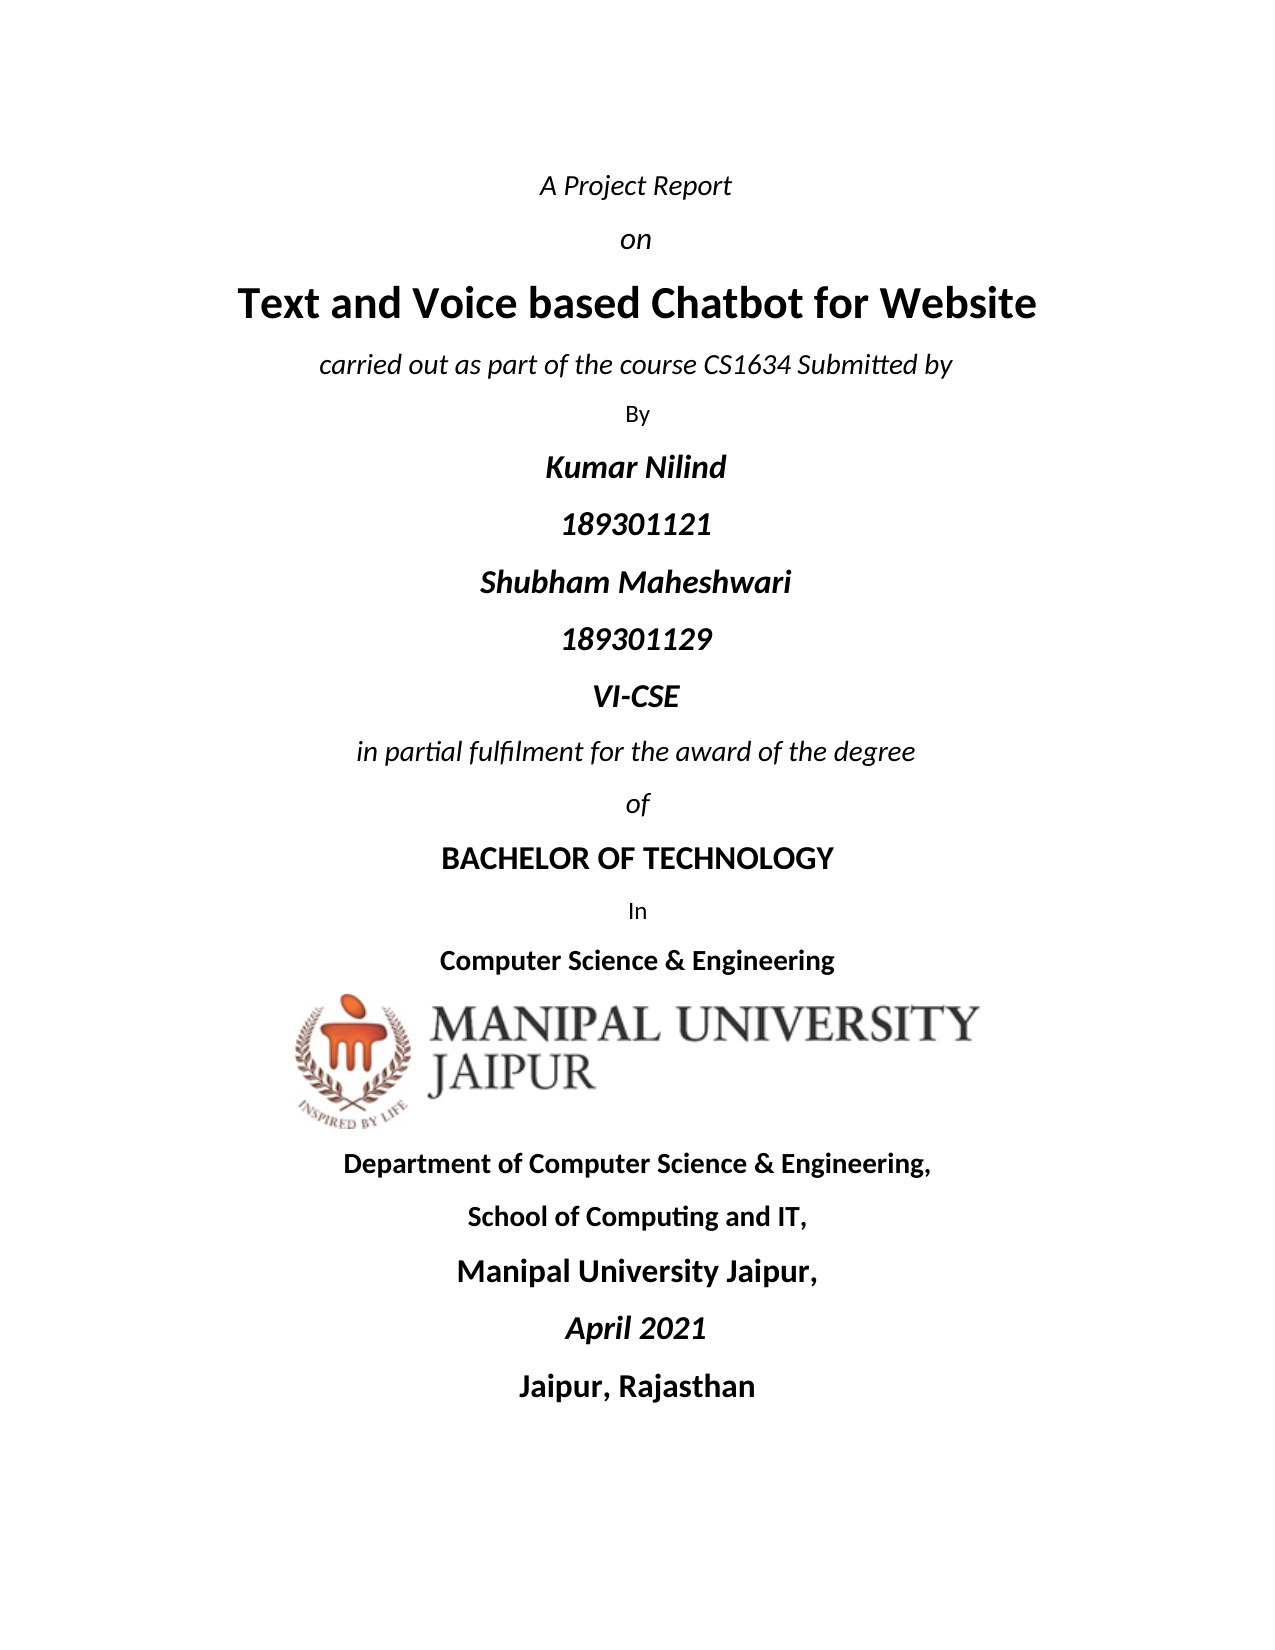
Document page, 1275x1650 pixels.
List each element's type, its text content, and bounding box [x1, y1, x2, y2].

text April 2021 [150, 1307, 1125, 1348]
text Kumar Nilind [150, 446, 1125, 487]
text School of Computing and IT, [150, 1198, 1125, 1233]
text BACHELOR OF TECHNOLOGY [150, 837, 1125, 878]
text A Project Report [150, 167, 1125, 202]
text VI-CSE [150, 675, 1125, 716]
text By [150, 399, 1125, 429]
text 189301129 [150, 618, 1125, 659]
text Department of Computer Science & Engineering, [150, 1145, 1125, 1181]
text Computer Science & Engineering [150, 942, 1125, 978]
text on [150, 219, 1125, 257]
text carried out as part of the course CS1634 Submitted by [150, 346, 1125, 382]
text In [150, 895, 1125, 925]
picture [295, 994, 980, 1129]
text in partial fulfilment for the award of the degree [150, 733, 1125, 768]
text Text and Voice based Chatbot for Website [150, 274, 1125, 330]
text Jaipur, Rajasthan [150, 1365, 1125, 1405]
text of [150, 785, 1125, 821]
text Shubham Maheshwari [150, 561, 1125, 601]
text Manipal University Jaipur, [150, 1250, 1125, 1291]
text 189301121 [150, 503, 1125, 544]
